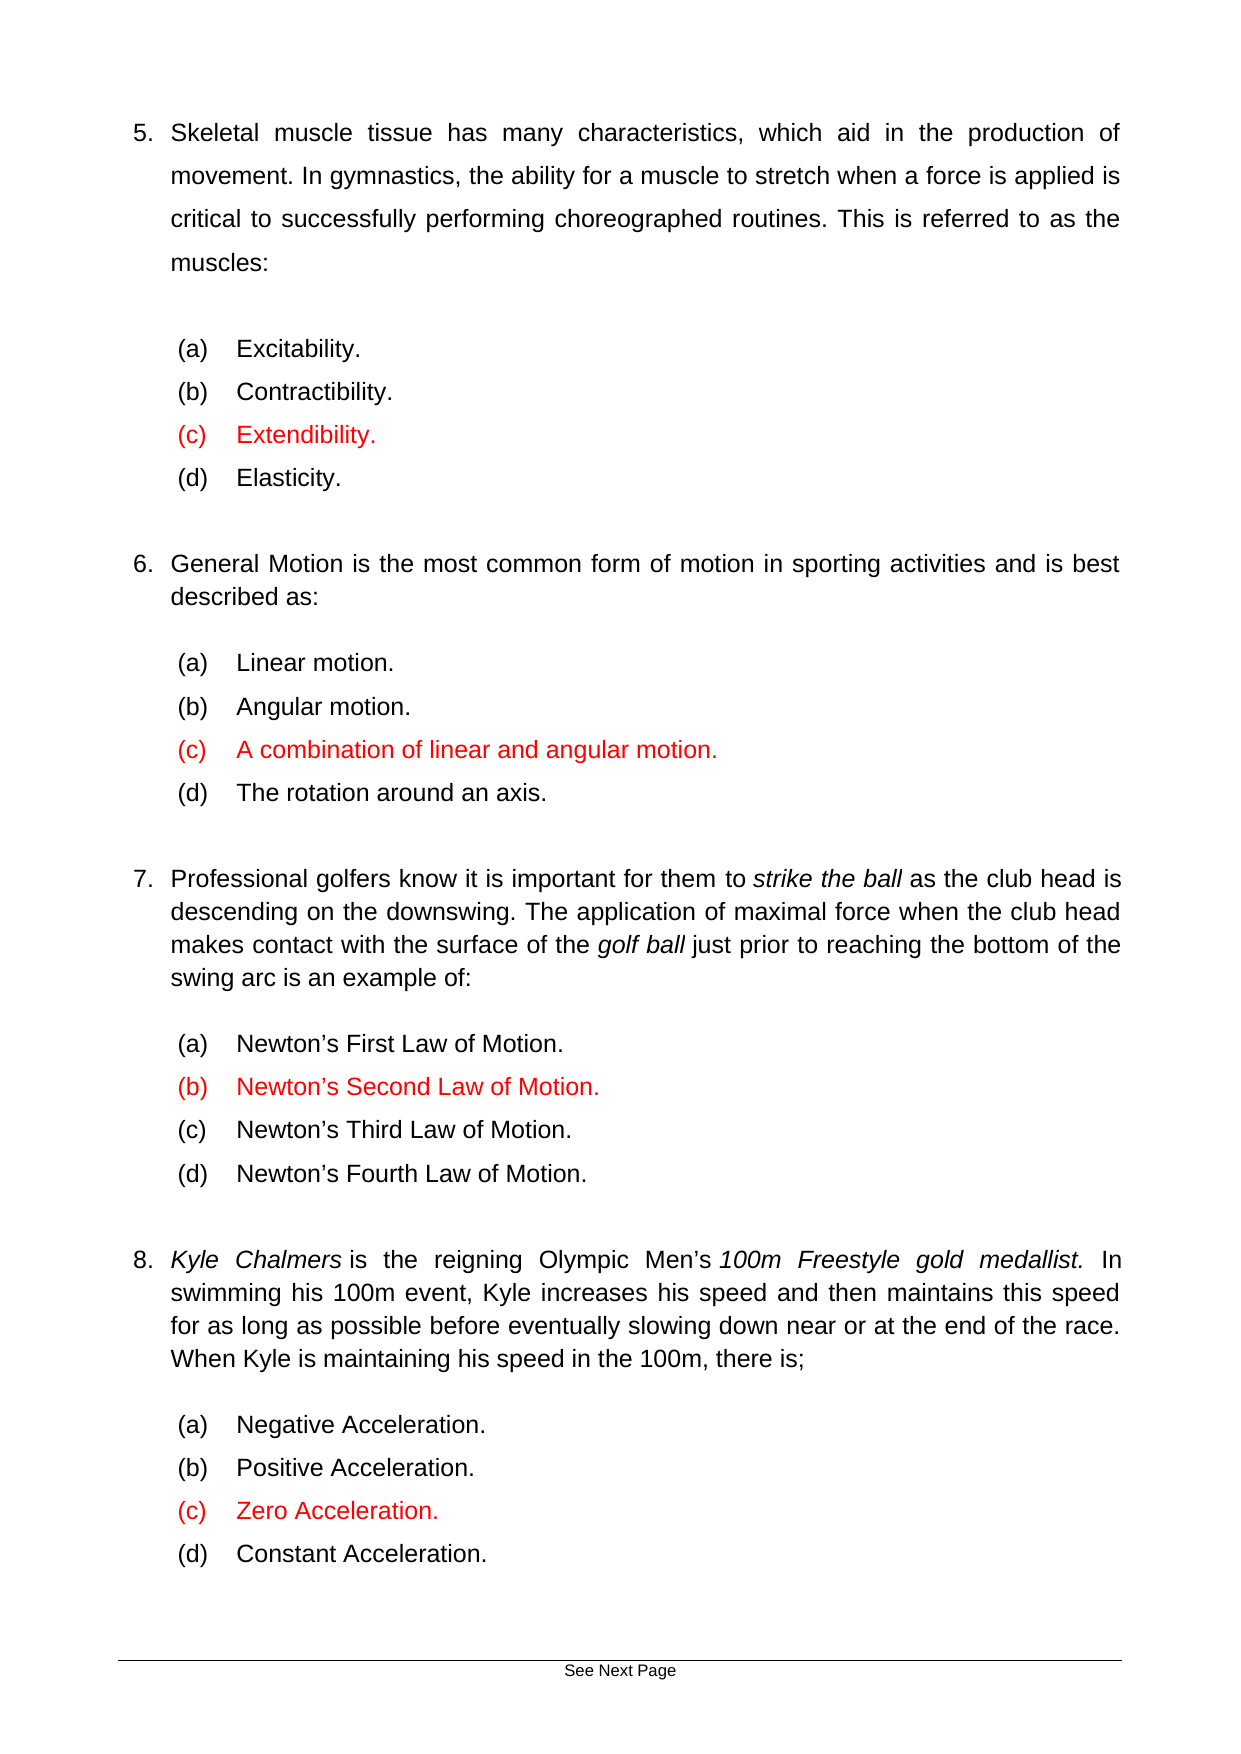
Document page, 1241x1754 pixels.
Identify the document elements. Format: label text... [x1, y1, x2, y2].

text (a) Newton’s First Law of Motion. [118, 1029, 1122, 1058]
text (c) Newton’s Third Law of Motion. [118, 1115, 1122, 1144]
text (c) Zero Acceleration. [118, 1496, 1122, 1525]
text (d) Constant Acceleration. [118, 1539, 1122, 1568]
text (c) A combination of linear and angular motion. [118, 735, 1122, 763]
text (c) Extendibility. [118, 420, 1122, 449]
list Skeletal muscle tissue has many characteristics, which aid in the production of movement. In gymnastics, the ability for a muscle to stretch when a force is applied is critical to successfully performing choreographed routines. This is referred to as the muscles: [133, 118, 1122, 276]
text (d) Newton’s Fourth Law of Motion. [118, 1158, 1122, 1187]
text (a) Linear motion. [118, 648, 1122, 677]
text (a) Negative Acceleration. [118, 1410, 1122, 1439]
text (b) Positive Acceleration. [118, 1453, 1122, 1482]
text (a) Excitability. [118, 334, 1122, 362]
text (d) Elasticity. [118, 463, 1122, 492]
text (b) Contractibility. [118, 377, 1122, 406]
text (b) Angular motion. [118, 692, 1122, 720]
list Professional golfers know it is important for them to strike the ball as the club head is descending on the downswing. The application of maximal force when the club head makes contact with the surface of the golf ball just prior to reaching the bottom of the swing arc is an example of: [133, 864, 1122, 992]
text (d) The rotation around an axis. [118, 778, 1122, 807]
text (b) Newton’s Second Law of Motion. [118, 1072, 1122, 1101]
list General Motion is the most common form of motion in sporting activities and is best described as: [133, 549, 1122, 611]
list Kyle Chalmers is the reigning Olympic Men’s 100m Freestyle gold medallist. In swimming his 100m event, Kyle increases his speed and then maintains this speed for as long as possible before eventually slowing down near or at the end of the race. When Kyle is maintaining his speed in the 100m, there is; [133, 1245, 1122, 1373]
